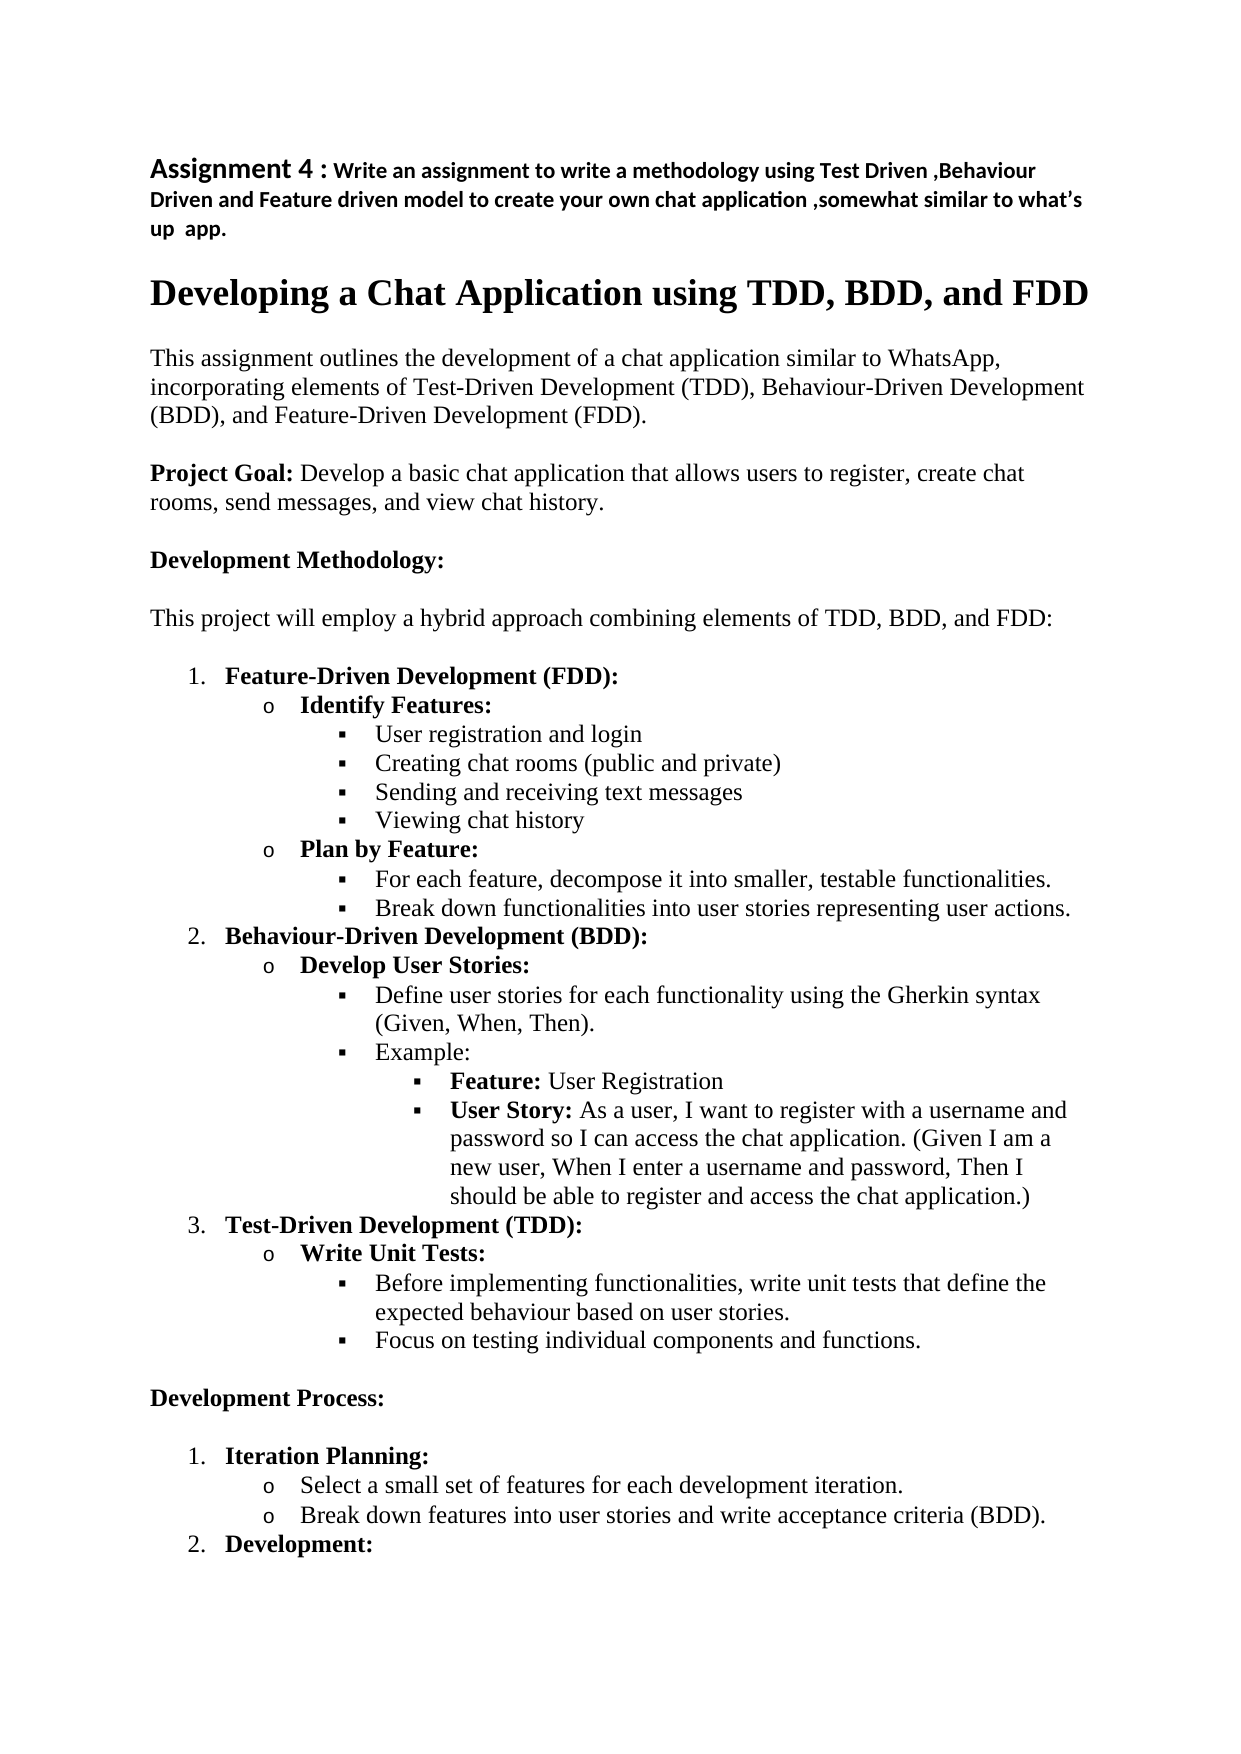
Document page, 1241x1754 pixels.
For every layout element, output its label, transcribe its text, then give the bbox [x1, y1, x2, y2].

text This assignment outlines the development of a chat application similar to WhatsApp, incorporating elements of Test-Driven Development (TDD), Behaviour-Driven Development (BDD), and Feature-Driven Development (FDD). [150, 343, 1090, 429]
list Break down features into user stories and write acceptance criteria (BDD). [262, 1500, 1090, 1529]
list User registration and login [337, 719, 1090, 748]
list Identify Features: [262, 690, 1090, 719]
text Assignment 4 : Write an assignment to write a methodology using Test Driven ,Behaviour Driven and Feature driven model to create your own chat application ,somewhat similar to what’s up app. [150, 150, 1090, 242]
list Example: [337, 1037, 1090, 1066]
text Developing a Chat Application using TDD, BDD, and FDD [150, 271, 1090, 314]
list Test-Driven Development (TDD): [187, 1210, 1090, 1238]
text Project Goal: Develop a basic chat application that allows users to register, create chat rooms, send messages, and view chat history. [150, 458, 1090, 516]
list Select a small set of features for each development iteration. [262, 1470, 1090, 1500]
list Define user stories for each functionality using the Gherkin syntax (Given, When, Then). [337, 980, 1090, 1037]
list Focus on testing individual components and functions. [337, 1326, 1090, 1354]
list Sending and receiving text messages [337, 777, 1090, 806]
list Development: [187, 1529, 1090, 1558]
list Develop User Stories: [262, 950, 1090, 980]
list User Story: As a user, I want to register with a username and password so I can access the chat application. (Given I am a new user, When I enter a username and password, Then I should be able to register and access the chat application.) [412, 1095, 1090, 1210]
text Development Process: [150, 1383, 1090, 1412]
text Development Methodology: [150, 545, 1090, 574]
list Write Unit Tests: [262, 1238, 1090, 1268]
list Iteration Planning: [187, 1441, 1090, 1470]
text This project will employ a hybrid approach combining elements of TDD, BDD, and FDD: [150, 603, 1090, 632]
list Before implementing functionalities, write unit tests that define the expected behaviour based on user stories. [337, 1268, 1090, 1326]
list Plan by Feature: [262, 834, 1090, 864]
list Feature-Driven Development (FDD): [187, 661, 1090, 690]
list Break down functionalities into user stories representing user actions. [337, 893, 1090, 921]
list Feature: User Registration [412, 1066, 1090, 1095]
list For each feature, decompose it into smaller, testable functionalities. [337, 864, 1090, 893]
list Behaviour-Driven Development (BDD): [187, 921, 1090, 950]
list Creating chat rooms (public and private) [337, 748, 1090, 777]
list Viewing chat history [337, 806, 1090, 834]
